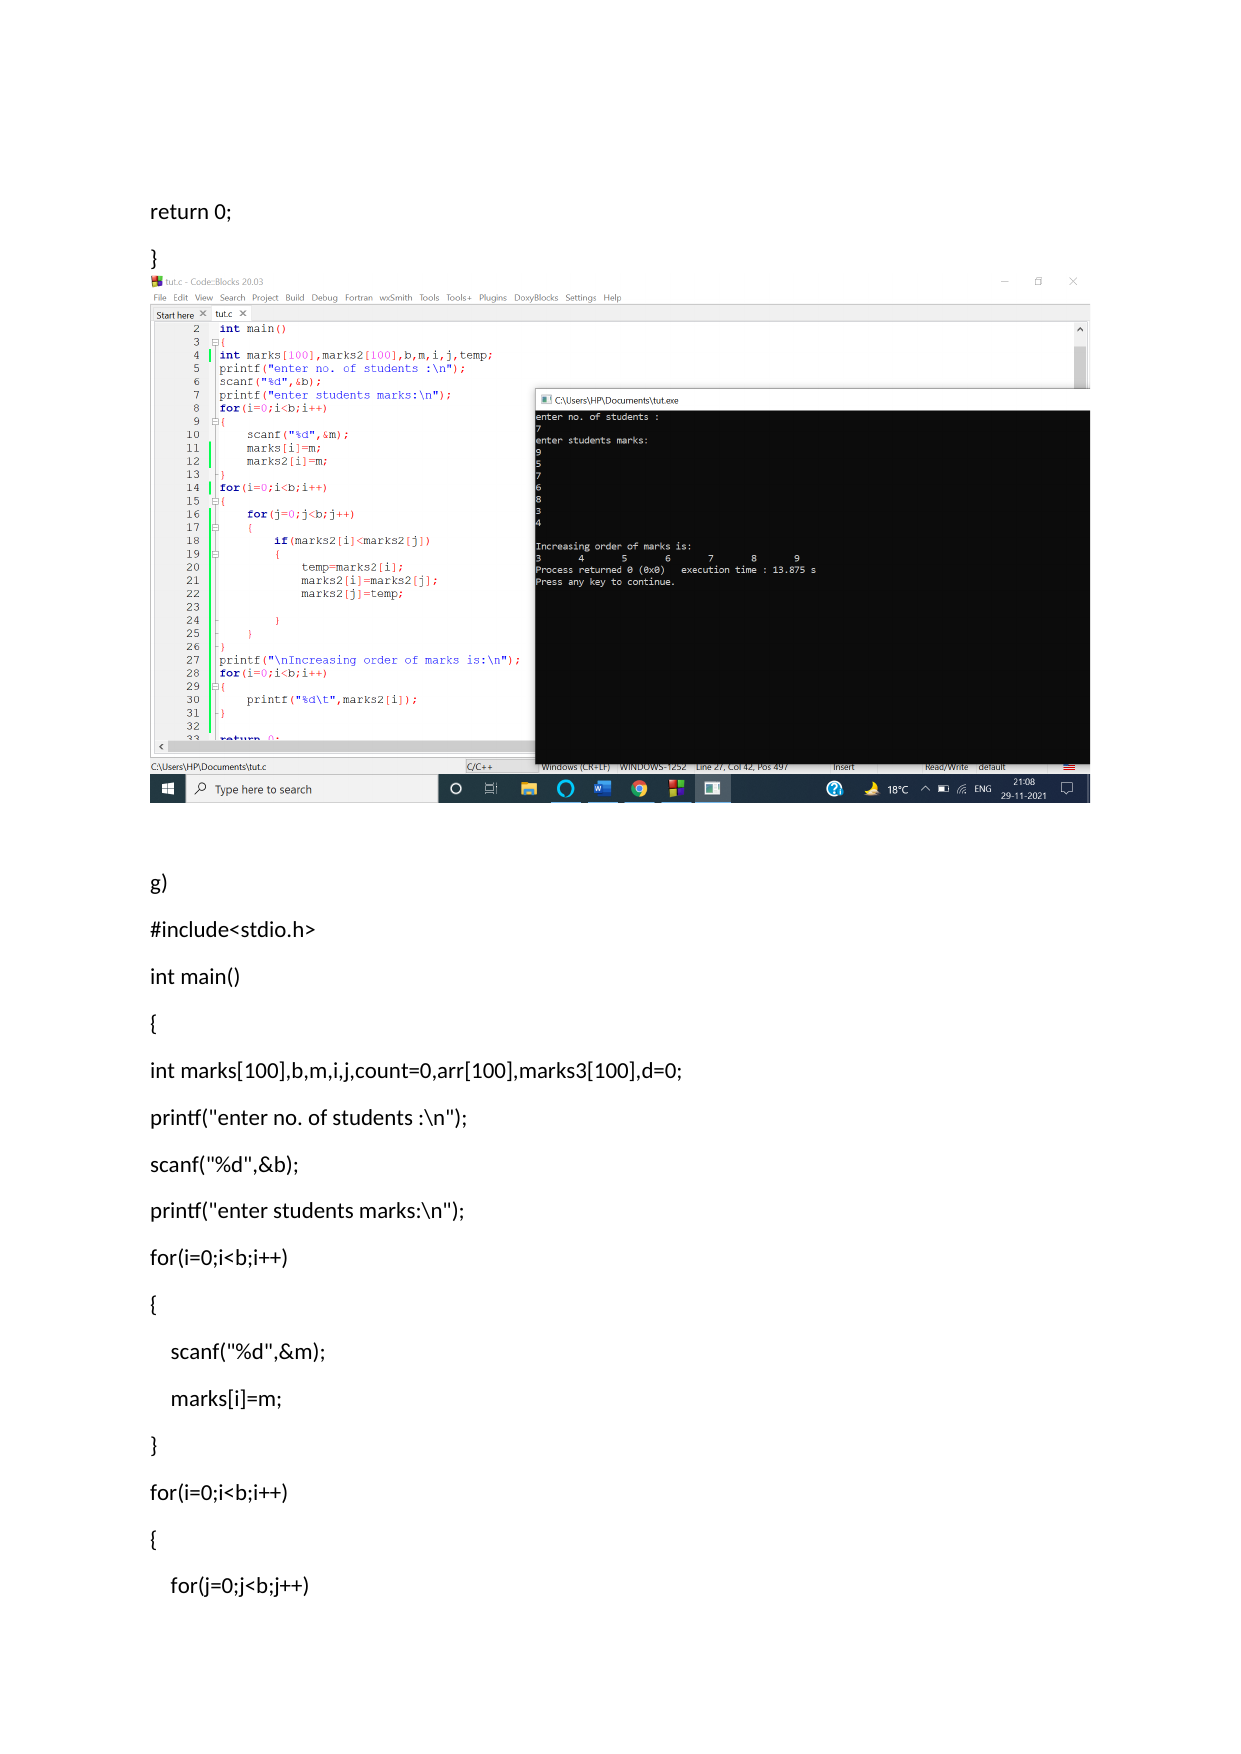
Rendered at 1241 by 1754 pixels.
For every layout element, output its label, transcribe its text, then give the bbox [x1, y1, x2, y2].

text int main() [150, 962, 1090, 990]
text { [150, 1009, 1090, 1037]
text } [150, 1431, 1090, 1459]
text int marks[100],b,m,i,j,count=0,arr[100],marks3[100],d=0; [150, 1056, 1090, 1084]
text scanf("%d",&b); [150, 1150, 1090, 1178]
text scanf("%d",&m); [150, 1337, 1090, 1365]
text printf("enter no. of students :\n"); [150, 1103, 1090, 1131]
text return 0; [150, 197, 1090, 225]
text #include<stdio.h> [150, 915, 1090, 943]
text for(j=0;j<b;j++) [150, 1572, 1090, 1600]
text marks[i]=m; [150, 1384, 1090, 1412]
text for(i=0;i<b;i++) [150, 1243, 1090, 1272]
text { [150, 1290, 1090, 1318]
picture [150, 273, 1091, 803]
text printf("enter students marks:\n"); [150, 1197, 1090, 1225]
text for(i=0;i<b;i++) [150, 1478, 1090, 1506]
text { [150, 1525, 1090, 1553]
text } [150, 244, 1090, 273]
text g) [150, 868, 1090, 897]
